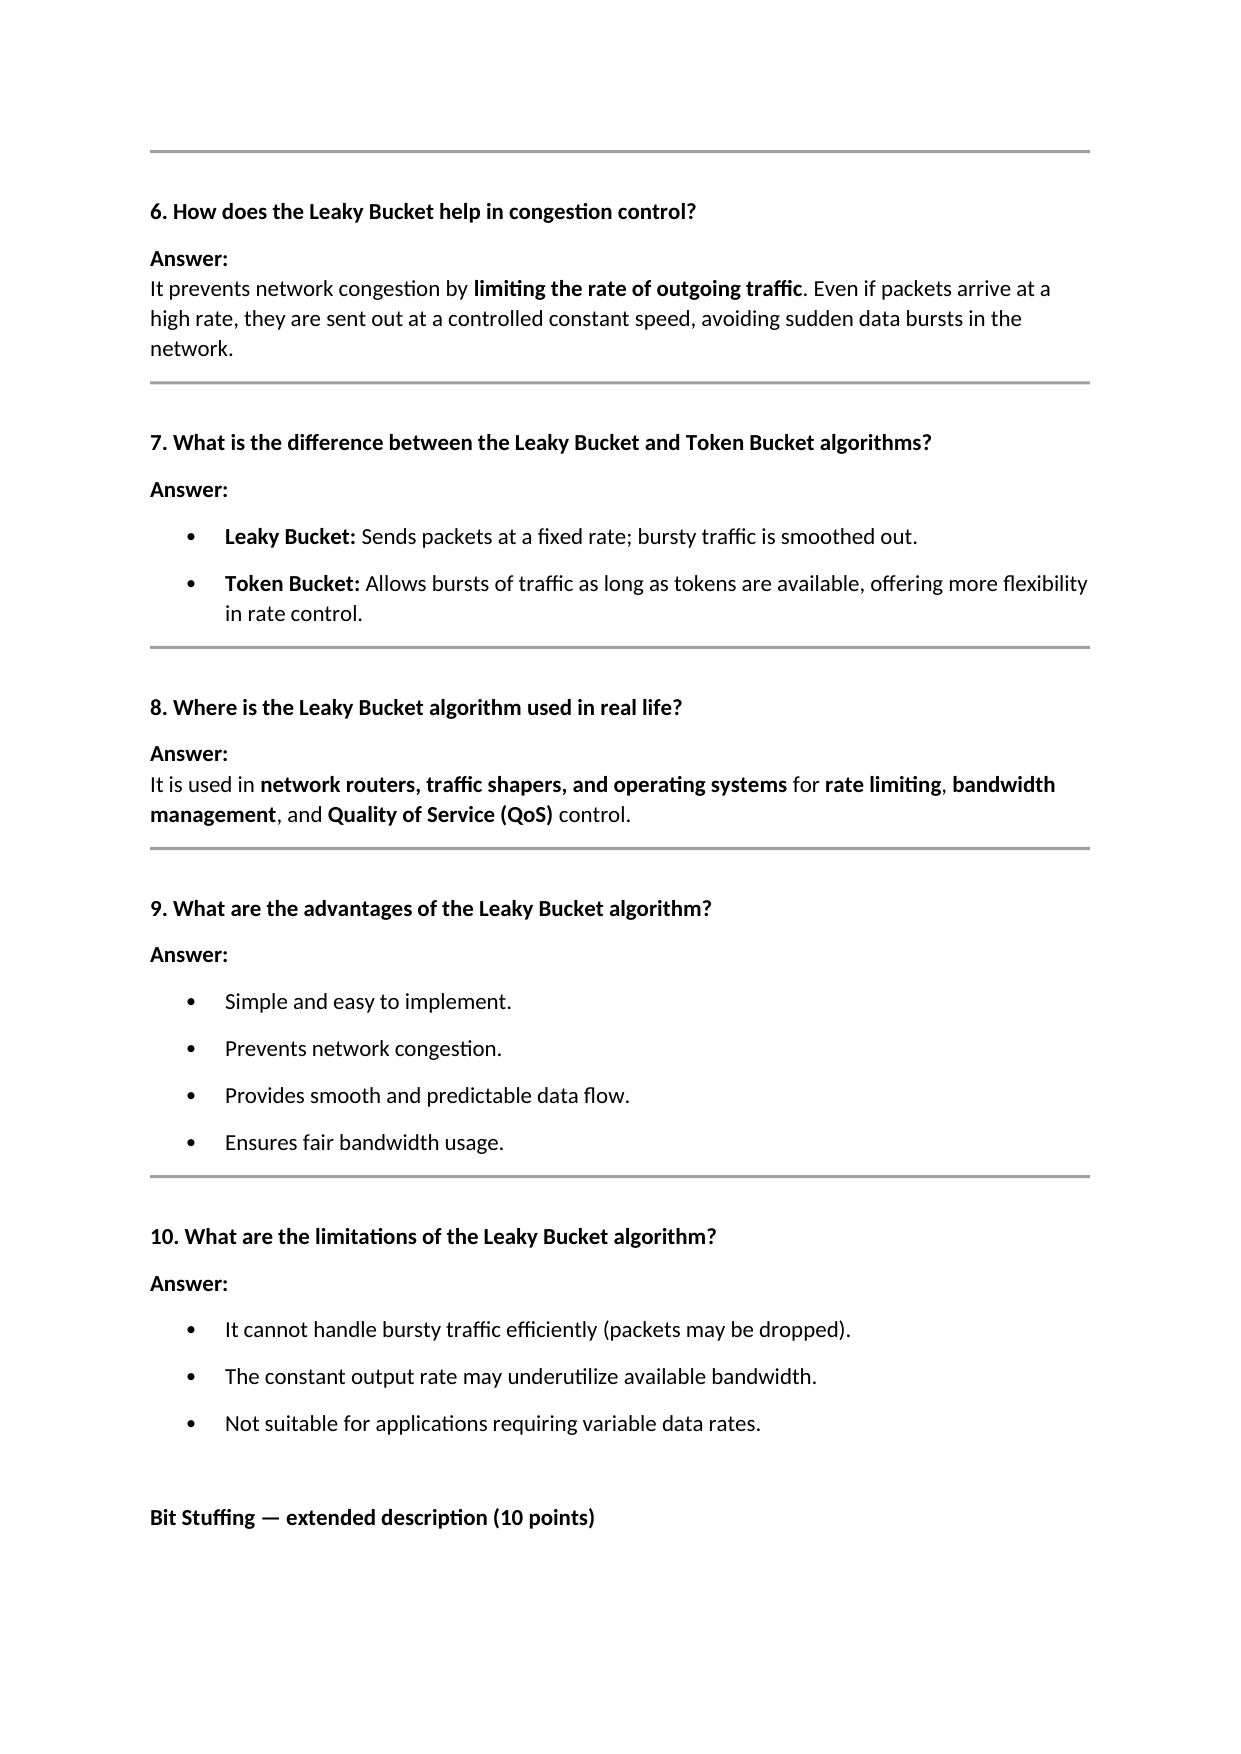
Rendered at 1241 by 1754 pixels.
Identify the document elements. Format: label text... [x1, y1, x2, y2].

text 10. What are the limitations of the Leaky Bucket algorithm? [150, 1222, 1090, 1250]
list Token Bucket: Allows bursts of traffic as long as tokens are available, offering more flexibility in rate control. [187, 569, 1090, 627]
text 9. What are the advantages of the Leaky Bucket algorithm? [150, 894, 1090, 922]
list The constant output rate may underutilize available bandwidth. [187, 1362, 1090, 1391]
text 8. Where is the Leaky Bucket algorithm used in real life? [150, 693, 1090, 721]
text Answer: It is used in network routers, traffic shapers, and operating systems for rate limiting, bandwidth management, and Quality of Service (QoS) control. [150, 739, 1090, 828]
list Simple and easy to implement. [187, 987, 1090, 1016]
text 7. What is the difference between the Leaky Bucket and Token Bucket algorithms? [150, 428, 1090, 456]
list Prevents network congestion. [187, 1034, 1090, 1062]
list It cannot handle bursty traffic efficiently (packets may be dropped). [187, 1316, 1090, 1344]
text Answer: It prevents network congestion by limiting the rate of outgoing traffic. Even if packets arrive at a high rate, they are sent out at a controlled constant speed, avoiding sudden data bursts in the network. [150, 244, 1090, 362]
text Bit Stuffing — extended description (10 points) [150, 1503, 1090, 1531]
text 6. How does the Leaky Bucket help in congestion control? [150, 197, 1090, 225]
list Ensures fair bandwidth usage. [187, 1128, 1090, 1156]
text Answer: [150, 1269, 1090, 1297]
list Provides smooth and predictable data flow. [187, 1081, 1090, 1109]
list Not suitable for applications requiring variable data rates. [187, 1409, 1090, 1437]
text Answer: [150, 941, 1090, 969]
list Leaky Bucket: Sends packets at a fixed rate; bursty traffic is smoothed out. [187, 522, 1090, 550]
text Answer: [150, 475, 1090, 503]
